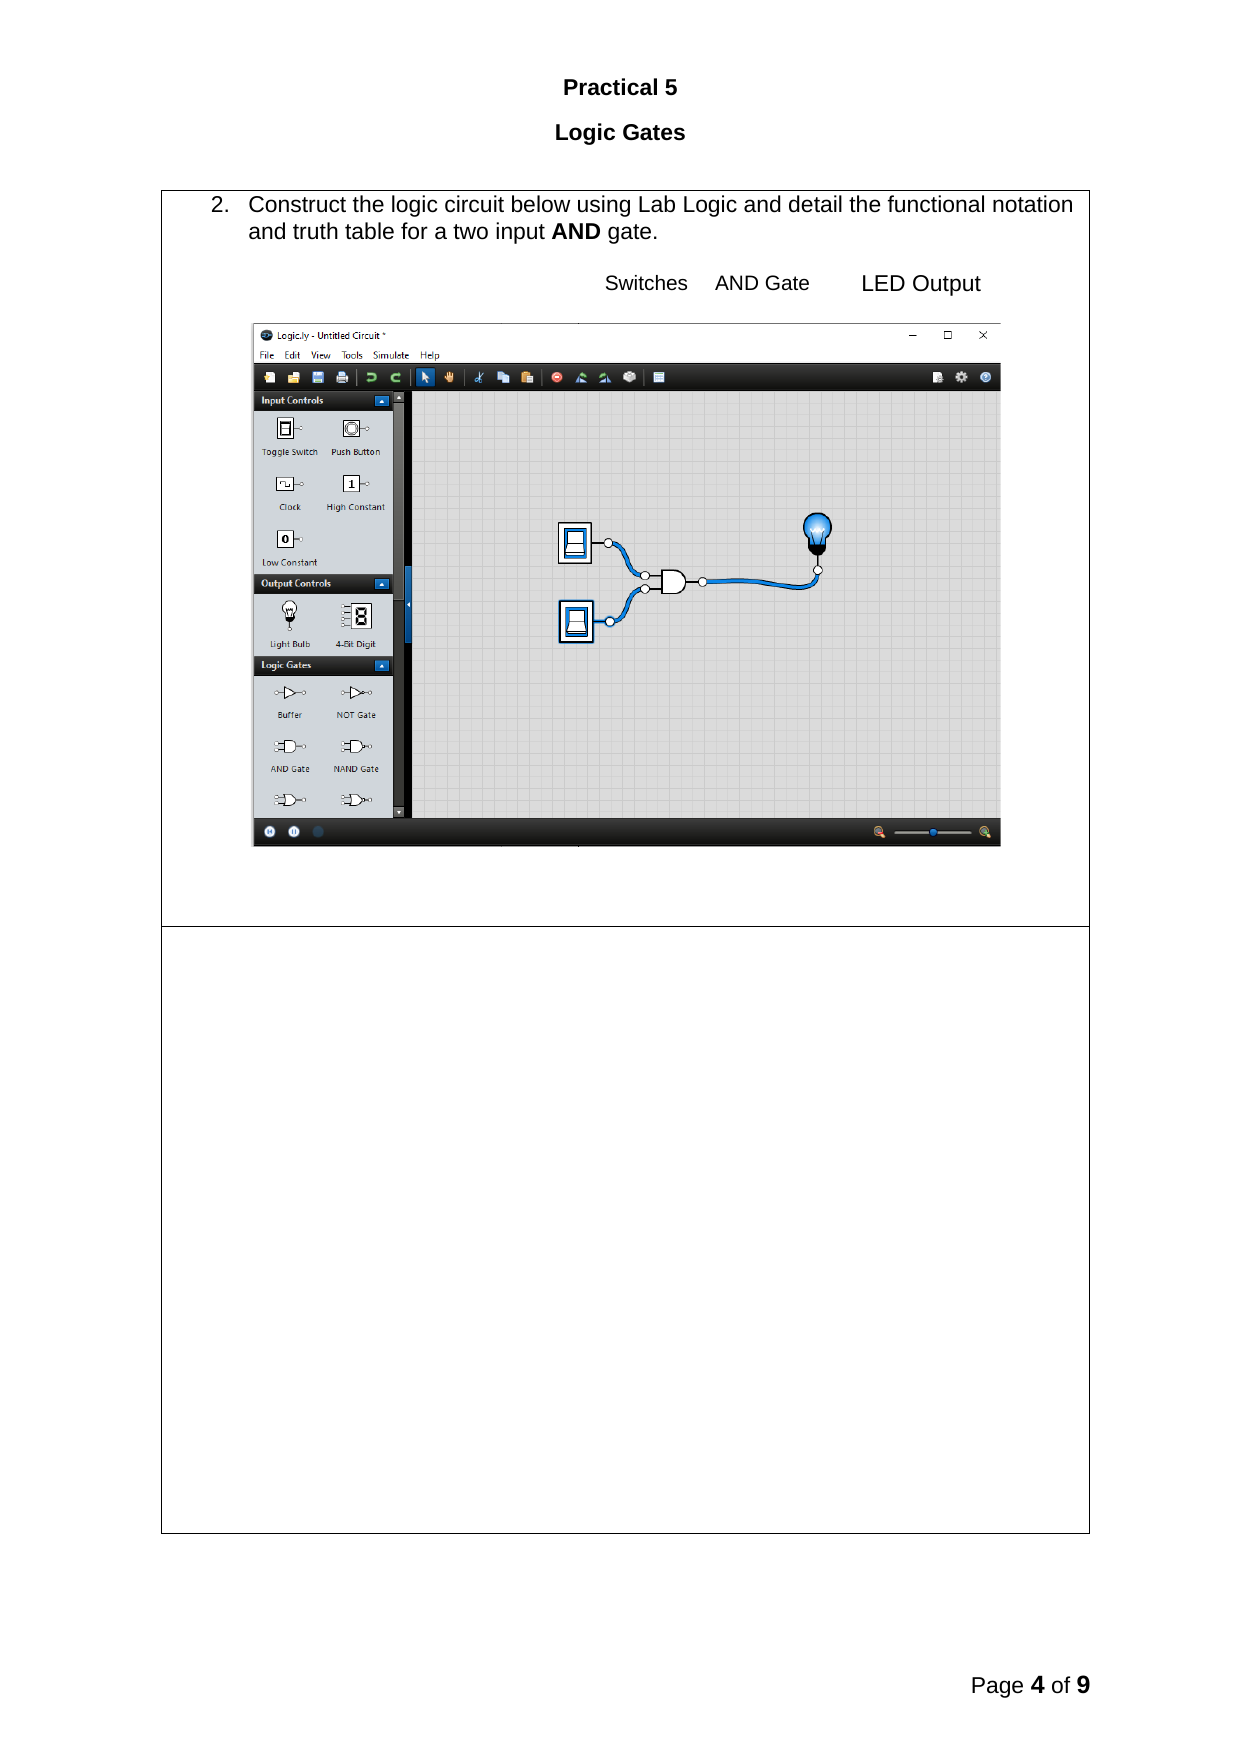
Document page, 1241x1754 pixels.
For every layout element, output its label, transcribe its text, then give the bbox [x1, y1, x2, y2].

table_cell [162, 927, 1089, 1533]
table_header Construct the logic circuit below using Lab Logic and detail the functional notation and truth table for a two input AND gate. [162, 191, 1089, 926]
picture [250, 323, 1001, 847]
